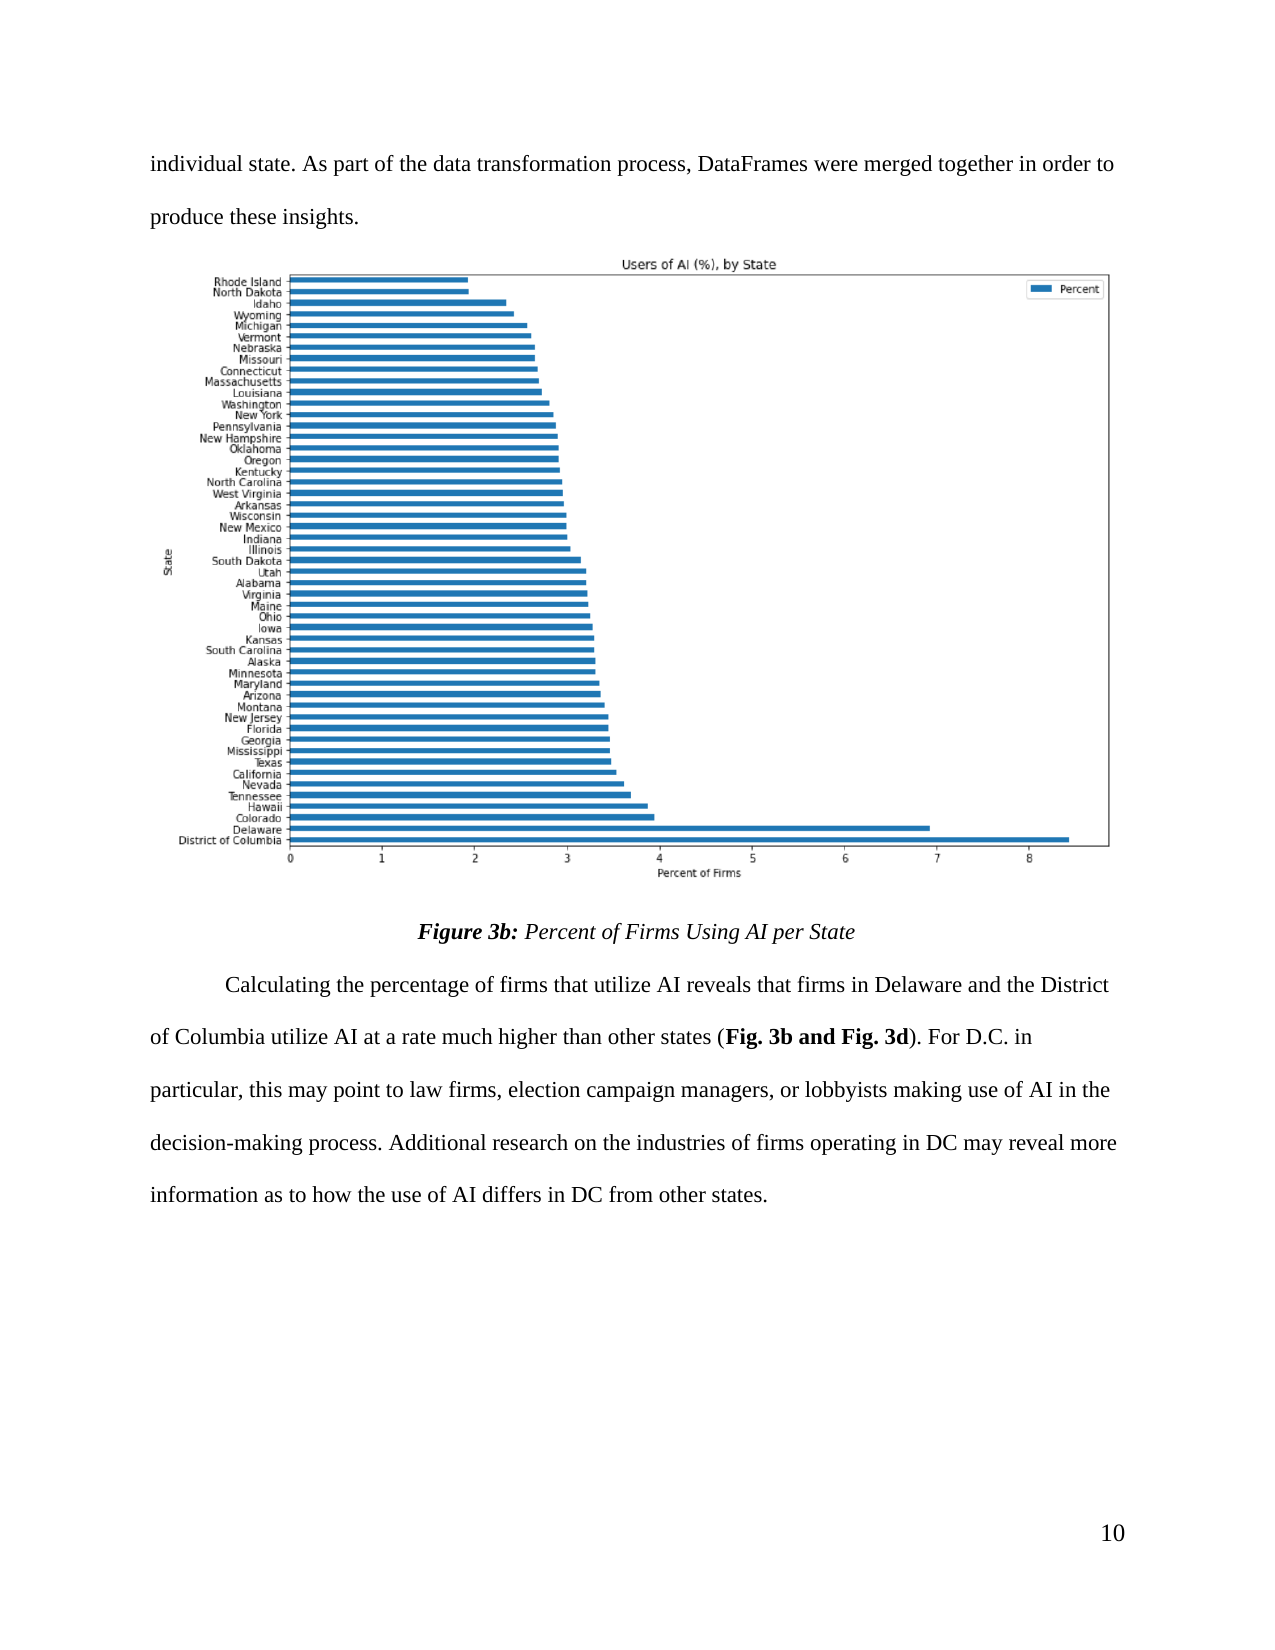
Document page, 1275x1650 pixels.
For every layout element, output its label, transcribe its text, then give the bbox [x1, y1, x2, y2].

text Calculating the percentage of firms that utilize AI reveals that firms in Delaware and the District of Columbia utilize AI at a rate much higher than other states (Fig. 3b and Fig. 3d). For D.C. in particular, this may point to law firms, election campaign managers, or lobbyists making use of AI in the decision-making process. Additional research on the industries of firms operating in DC may reveal more information as to how the use of AI differs in DC from other states. [150, 971, 1125, 1208]
text Figure 3b: Percent of Firms Using AI per State [150, 918, 1125, 944]
picture [150, 255, 1131, 890]
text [150, 150, 1125, 229]
